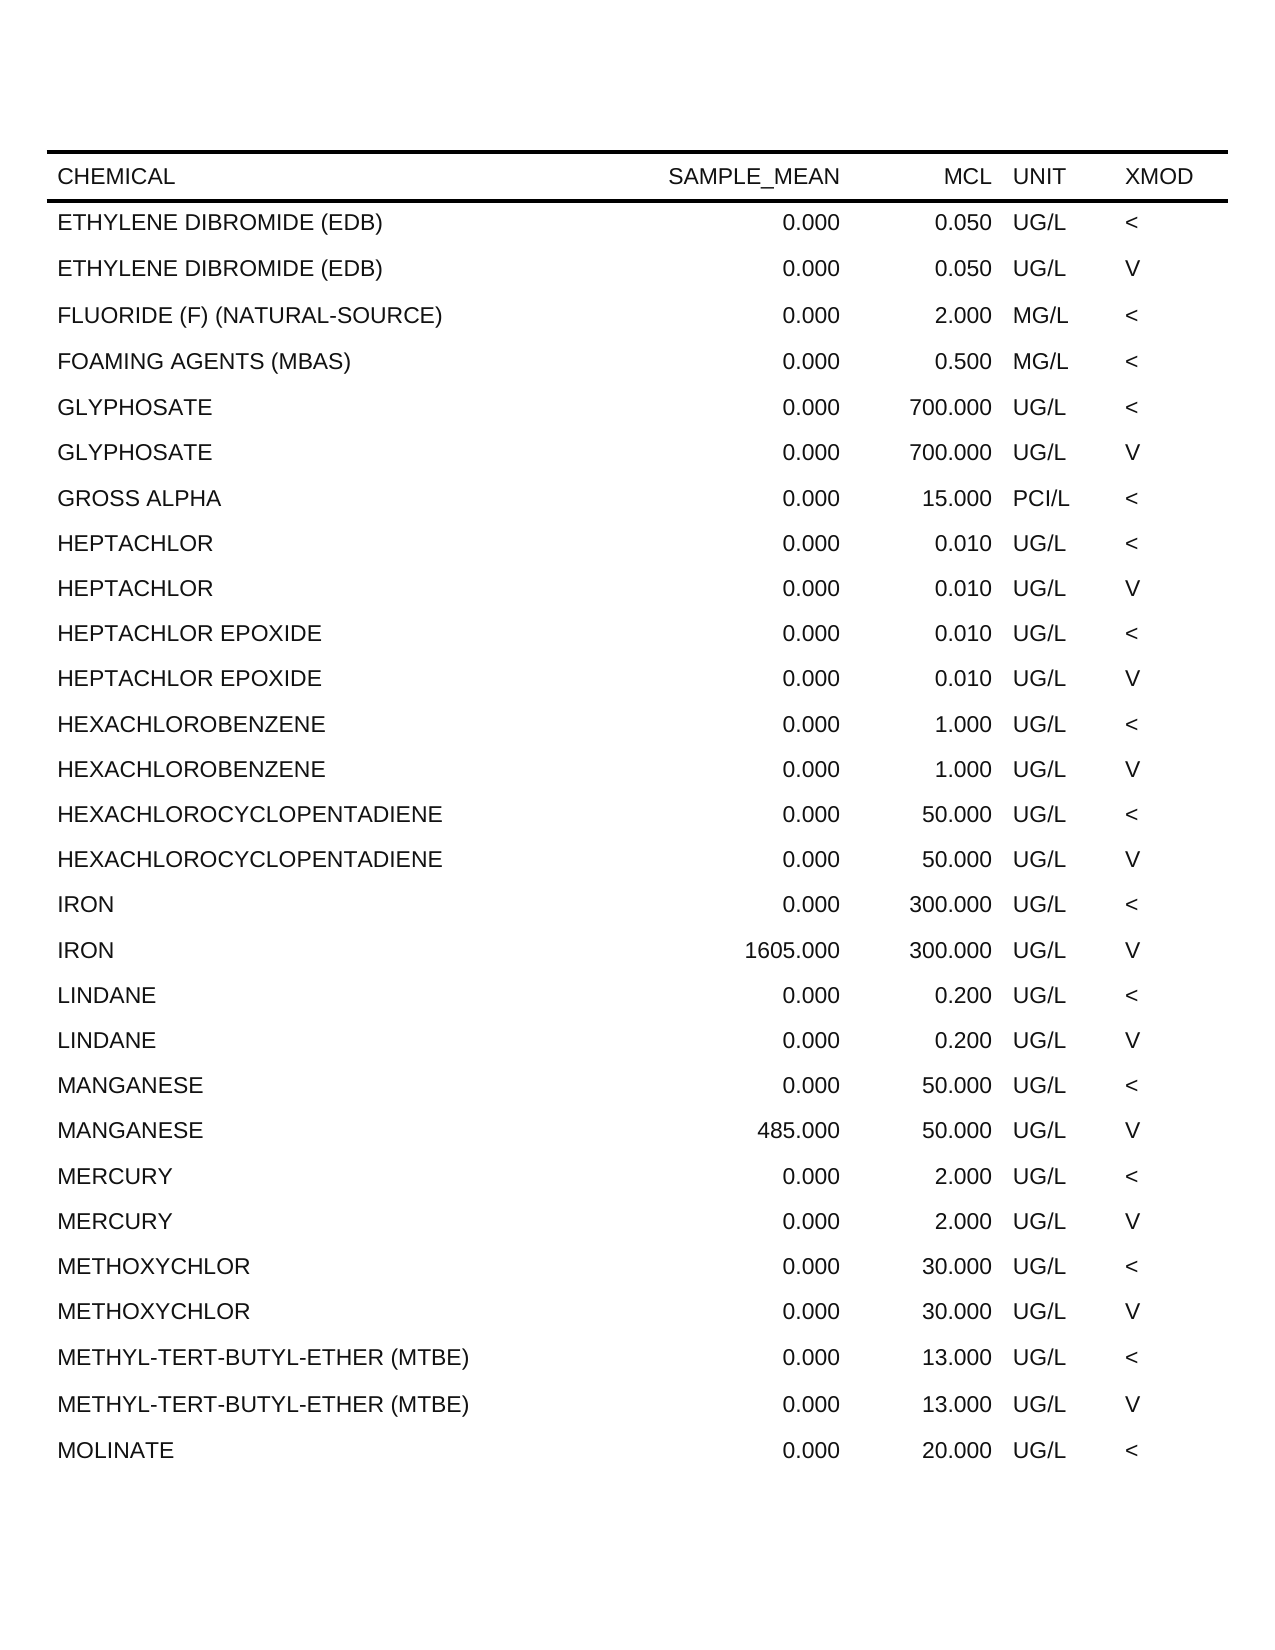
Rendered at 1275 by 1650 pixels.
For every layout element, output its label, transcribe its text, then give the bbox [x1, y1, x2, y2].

table_cell V [1114, 1381, 1228, 1427]
table_cell 0.000 [638, 245, 850, 292]
table_cell UG/L [1002, 1063, 1114, 1108]
table_cell GROSS ALPHA [47, 475, 638, 520]
table_cell 30.000 [850, 1244, 1002, 1289]
table_cell V [1114, 566, 1228, 611]
table_cell UG/L [1002, 1108, 1114, 1153]
table_cell 30.000 [850, 1289, 1002, 1334]
table_cell MERCURY [47, 1153, 638, 1198]
table_cell UG/L [1002, 701, 1114, 746]
table_cell UG/L [1002, 520, 1114, 566]
table_cell UG/L [1002, 837, 1114, 882]
table_cell V [1114, 1108, 1228, 1153]
table_cell MG/L [1002, 292, 1114, 338]
table_cell UG/L [1002, 611, 1114, 656]
table_cell UG/L [1002, 973, 1114, 1018]
table_cell HEPTACHLOR EPOXIDE [47, 611, 638, 656]
table_cell V [1114, 656, 1228, 701]
table_cell 0.000 [638, 837, 850, 882]
table_cell UG/L [1002, 566, 1114, 611]
table_cell 700.000 [850, 385, 1002, 430]
table_cell 0.000 [638, 656, 850, 701]
table_cell HEXACHLOROBENZENE [47, 746, 638, 792]
table_cell PCI/L [1002, 475, 1114, 520]
table_cell MANGANESE [47, 1108, 638, 1153]
table_cell UG/L [1002, 1199, 1114, 1244]
table_cell 0.000 [638, 1153, 850, 1198]
table_cell UG/L [1002, 1018, 1114, 1063]
table_cell < [1114, 973, 1228, 1018]
table_cell UG/L [1002, 1427, 1114, 1472]
table_cell HEPTACHLOR EPOXIDE [47, 656, 638, 701]
table_cell 0.000 [638, 1381, 850, 1427]
table_cell HEPTACHLOR [47, 520, 638, 566]
table_cell METHOXYCHLOR [47, 1289, 638, 1334]
table_cell IRON [47, 927, 638, 972]
table_cell < [1114, 338, 1228, 385]
table_cell 0.000 [638, 520, 850, 566]
table_cell UG/L [1002, 792, 1114, 837]
table_cell 0.000 [638, 203, 850, 245]
table_cell 0.010 [850, 656, 1002, 701]
table_cell 0.010 [850, 566, 1002, 611]
table_cell 0.000 [638, 611, 850, 656]
table_cell 0.000 [638, 746, 850, 792]
table_cell UG/L [1002, 1381, 1114, 1427]
table_header CHEMICAL [47, 154, 638, 198]
table_cell < [1114, 520, 1228, 566]
table_cell V [1114, 746, 1228, 792]
table_cell V [1114, 1018, 1228, 1063]
table_cell 0.050 [850, 203, 1002, 245]
table_cell UG/L [1002, 1289, 1114, 1334]
table_cell 50.000 [850, 792, 1002, 837]
table_cell 485.000 [638, 1108, 850, 1153]
table_cell 0.200 [850, 1018, 1002, 1063]
table_cell 0.000 [638, 1063, 850, 1108]
table_cell < [1114, 475, 1228, 520]
table_cell V [1114, 837, 1228, 882]
table_cell UG/L [1002, 1334, 1114, 1381]
table_cell HEXACHLOROCYCLOPENTADIENE [47, 837, 638, 882]
table_cell < [1114, 1427, 1228, 1472]
table_cell METHOXYCHLOR [47, 1244, 638, 1289]
table_cell UG/L [1002, 927, 1114, 972]
table_cell < [1114, 203, 1228, 245]
table_cell < [1114, 1244, 1228, 1289]
table_cell 1.000 [850, 701, 1002, 746]
table_cell MOLINATE [47, 1427, 638, 1472]
table_cell 50.000 [850, 1108, 1002, 1153]
table_cell 13.000 [850, 1334, 1002, 1381]
table_cell MERCURY [47, 1199, 638, 1244]
table_cell 0.010 [850, 520, 1002, 566]
table_cell 300.000 [850, 927, 1002, 972]
table_cell 15.000 [850, 475, 1002, 520]
table_cell 0.000 [638, 1018, 850, 1063]
table_cell 50.000 [850, 837, 1002, 882]
table_cell 0.000 [638, 475, 850, 520]
table_cell 0.000 [638, 1199, 850, 1244]
table_cell < [1114, 1153, 1228, 1198]
table_cell 50.000 [850, 1063, 1002, 1108]
table_cell 1.000 [850, 746, 1002, 792]
table_cell 20.000 [850, 1427, 1002, 1472]
table_cell LINDANE [47, 1018, 638, 1063]
table_cell V [1114, 1199, 1228, 1244]
table_cell 0.000 [638, 1289, 850, 1334]
table_cell ETHYLENE DIBROMIDE (EDB) [47, 245, 638, 292]
table_cell V [1114, 1289, 1228, 1334]
table_cell 0.200 [850, 973, 1002, 1018]
table_cell 0.000 [638, 882, 850, 927]
table_cell < [1114, 1063, 1228, 1108]
table_cell 0.010 [850, 611, 1002, 656]
table_cell 0.000 [638, 1427, 850, 1472]
table_cell UG/L [1002, 1244, 1114, 1289]
table_cell UG/L [1002, 203, 1114, 245]
table_cell 0.000 [638, 566, 850, 611]
table_cell 0.000 [638, 701, 850, 746]
table_cell < [1114, 385, 1228, 430]
table_cell 2.000 [850, 1199, 1002, 1244]
table_cell 0.000 [638, 430, 850, 475]
table_cell V [1114, 245, 1228, 292]
table_cell 0.500 [850, 338, 1002, 385]
table_cell < [1114, 611, 1228, 656]
table_cell MG/L [1002, 338, 1114, 385]
table_cell 1605.000 [638, 927, 850, 972]
table_header XMOD [1114, 154, 1228, 198]
table_cell METHYL-TERT-BUTYL-ETHER (MTBE) [47, 1334, 638, 1381]
table_cell HEXACHLOROBENZENE [47, 701, 638, 746]
table_cell METHYL-TERT-BUTYL-ETHER (MTBE) [47, 1381, 638, 1427]
table_cell FOAMING AGENTS (MBAS) [47, 338, 638, 385]
table_cell IRON [47, 882, 638, 927]
table_cell 2.000 [850, 292, 1002, 338]
table_cell UG/L [1002, 656, 1114, 701]
table_cell GLYPHOSATE [47, 430, 638, 475]
table_cell HEXACHLOROCYCLOPENTADIENE [47, 792, 638, 837]
table_cell V [1114, 927, 1228, 972]
table_cell ETHYLENE DIBROMIDE (EDB) [47, 203, 638, 245]
table_cell UG/L [1002, 245, 1114, 292]
table_cell 0.000 [638, 1334, 850, 1381]
table_cell 700.000 [850, 430, 1002, 475]
table_cell 0.000 [638, 1244, 850, 1289]
table_cell < [1114, 792, 1228, 837]
table_cell UG/L [1002, 882, 1114, 927]
table_cell 2.000 [850, 1153, 1002, 1198]
table_cell MANGANESE [47, 1063, 638, 1108]
table_cell UG/L [1002, 746, 1114, 792]
table_cell 0.000 [638, 973, 850, 1018]
table_cell UG/L [1002, 430, 1114, 475]
table_cell 300.000 [850, 882, 1002, 927]
table_cell GLYPHOSATE [47, 385, 638, 430]
table_cell 0.000 [638, 338, 850, 385]
table_cell < [1114, 292, 1228, 338]
table_cell < [1114, 1334, 1228, 1381]
table_cell HEPTACHLOR [47, 566, 638, 611]
table_cell 0.000 [638, 792, 850, 837]
table_header UNIT [1002, 154, 1114, 198]
table_cell LINDANE [47, 973, 638, 1018]
table_cell FLUORIDE (F) (NATURAL-SOURCE) [47, 292, 638, 338]
table_cell 13.000 [850, 1381, 1002, 1427]
table_header SAMPLE_MEAN [638, 154, 850, 198]
table_cell < [1114, 701, 1228, 746]
table_cell < [1114, 882, 1228, 927]
table_header MCL [850, 154, 1002, 198]
table_cell 0.000 [638, 385, 850, 430]
table_cell V [1114, 430, 1228, 475]
table_cell UG/L [1002, 385, 1114, 430]
table_cell UG/L [1002, 1153, 1114, 1198]
table_cell 0.000 [638, 292, 850, 338]
table_cell 0.050 [850, 245, 1002, 292]
